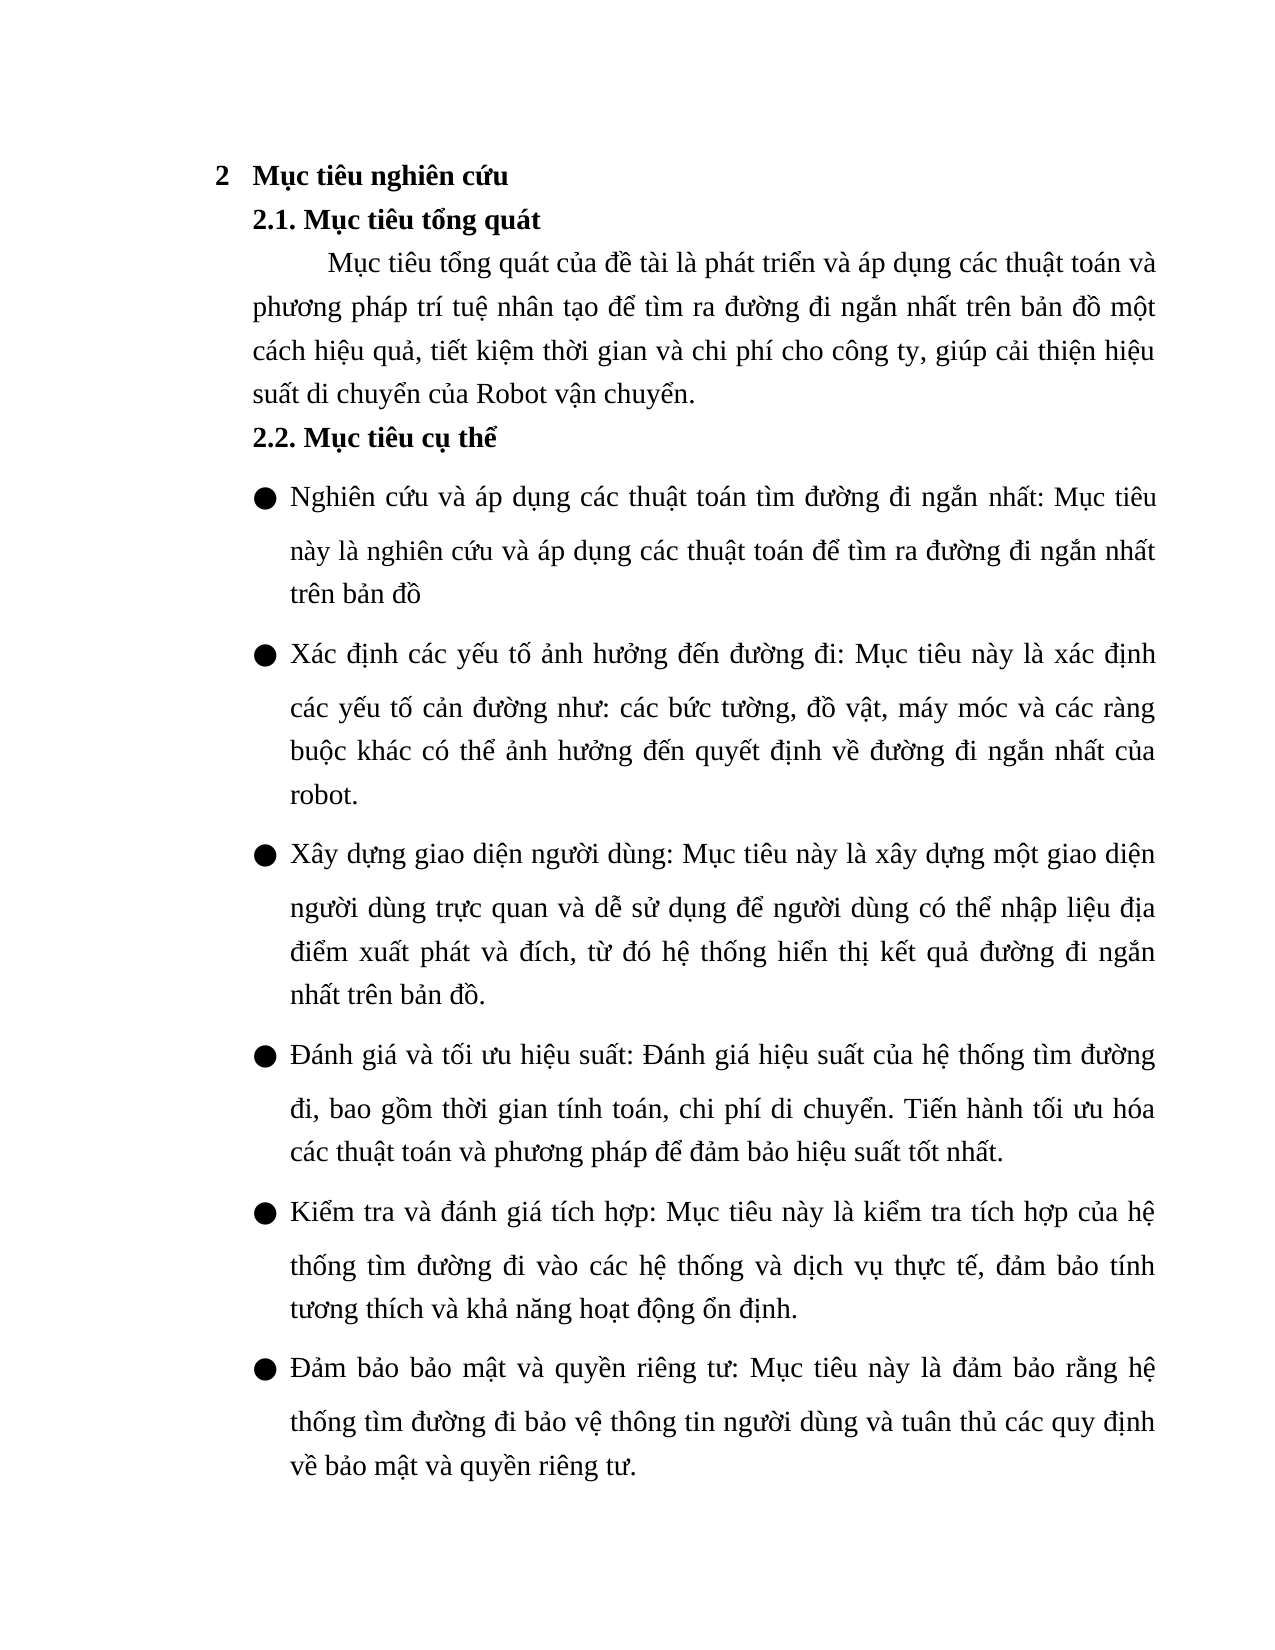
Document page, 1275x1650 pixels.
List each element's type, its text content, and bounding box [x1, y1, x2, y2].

text 2.2. Mục tiêu cụ thể [177, 420, 1157, 453]
list Nghiên cứu và áp dụng các thuật toán tìm đường đi ngắn nhất: Mục tiêu này là nghiên cứu và áp dụng các thuật toán để tìm ra đường đi ngắn nhất trên bản đồ [252, 463, 1157, 610]
list Mục tiêu nghiên cứu [215, 158, 1157, 192]
list Xây dựng giao diện người dùng: Mục tiêu này là xây dựng một giao diện người dùng trực quan và dễ sử dụng để người dùng có thể nhập liệu địa điểm xuất phát và đích, từ đó hệ thống hiển thị kết quả đường đi ngắn nhất trên bản đồ. [252, 821, 1157, 1011]
list Đánh giá và tối ưu hiệu suất: Đánh giá hiệu suất của hệ thống tìm đường đi, bao gồm thời gian tính toán, chi phí di chuyển. Tiến hành tối ưu hóa các thuật toán và phương pháp để đảm bảo hiệu suất tốt nhất. [252, 1021, 1157, 1168]
text 2.1. Mục tiêu tổng quát [177, 202, 1157, 236]
list Xác định các yếu tố ảnh hưởng đến đường đi: Mục tiêu này là xác định các yếu tố cản đường như: các bức tường, đồ vật, máy móc và các ràng buộc khác có thể ảnh hưởng đến quyết định về đường đi ngắn nhất của robot. [252, 620, 1157, 811]
text Mục tiêu tổng quát của đề tài là phát triển và áp dụng các thuật toán và phương pháp trí tuệ nhân tạo để tìm ra đường đi ngắn nhất trên bản đồ một cách hiệu quả, tiết kiệm thời gian và chi phí cho công ty, giúp cải thiện hiệu suất di chuyển của Robot vận chuyển. [252, 246, 1157, 410]
list Kiểm tra và đánh giá tích hợp: Mục tiêu này là kiểm tra tích hợp của hệ thống tìm đường đi vào các hệ thống và dịch vụ thực tế, đảm bảo tính tương thích và khả năng hoạt động ổn định. [252, 1178, 1157, 1325]
list Đảm bảo bảo mật và quyền riêng tư: Mục tiêu này là đảm bảo rằng hệ thống tìm đường đi bảo vệ thông tin người dùng và tuân thủ các quy định về bảo mật và quyền riêng tư. [252, 1335, 1157, 1482]
